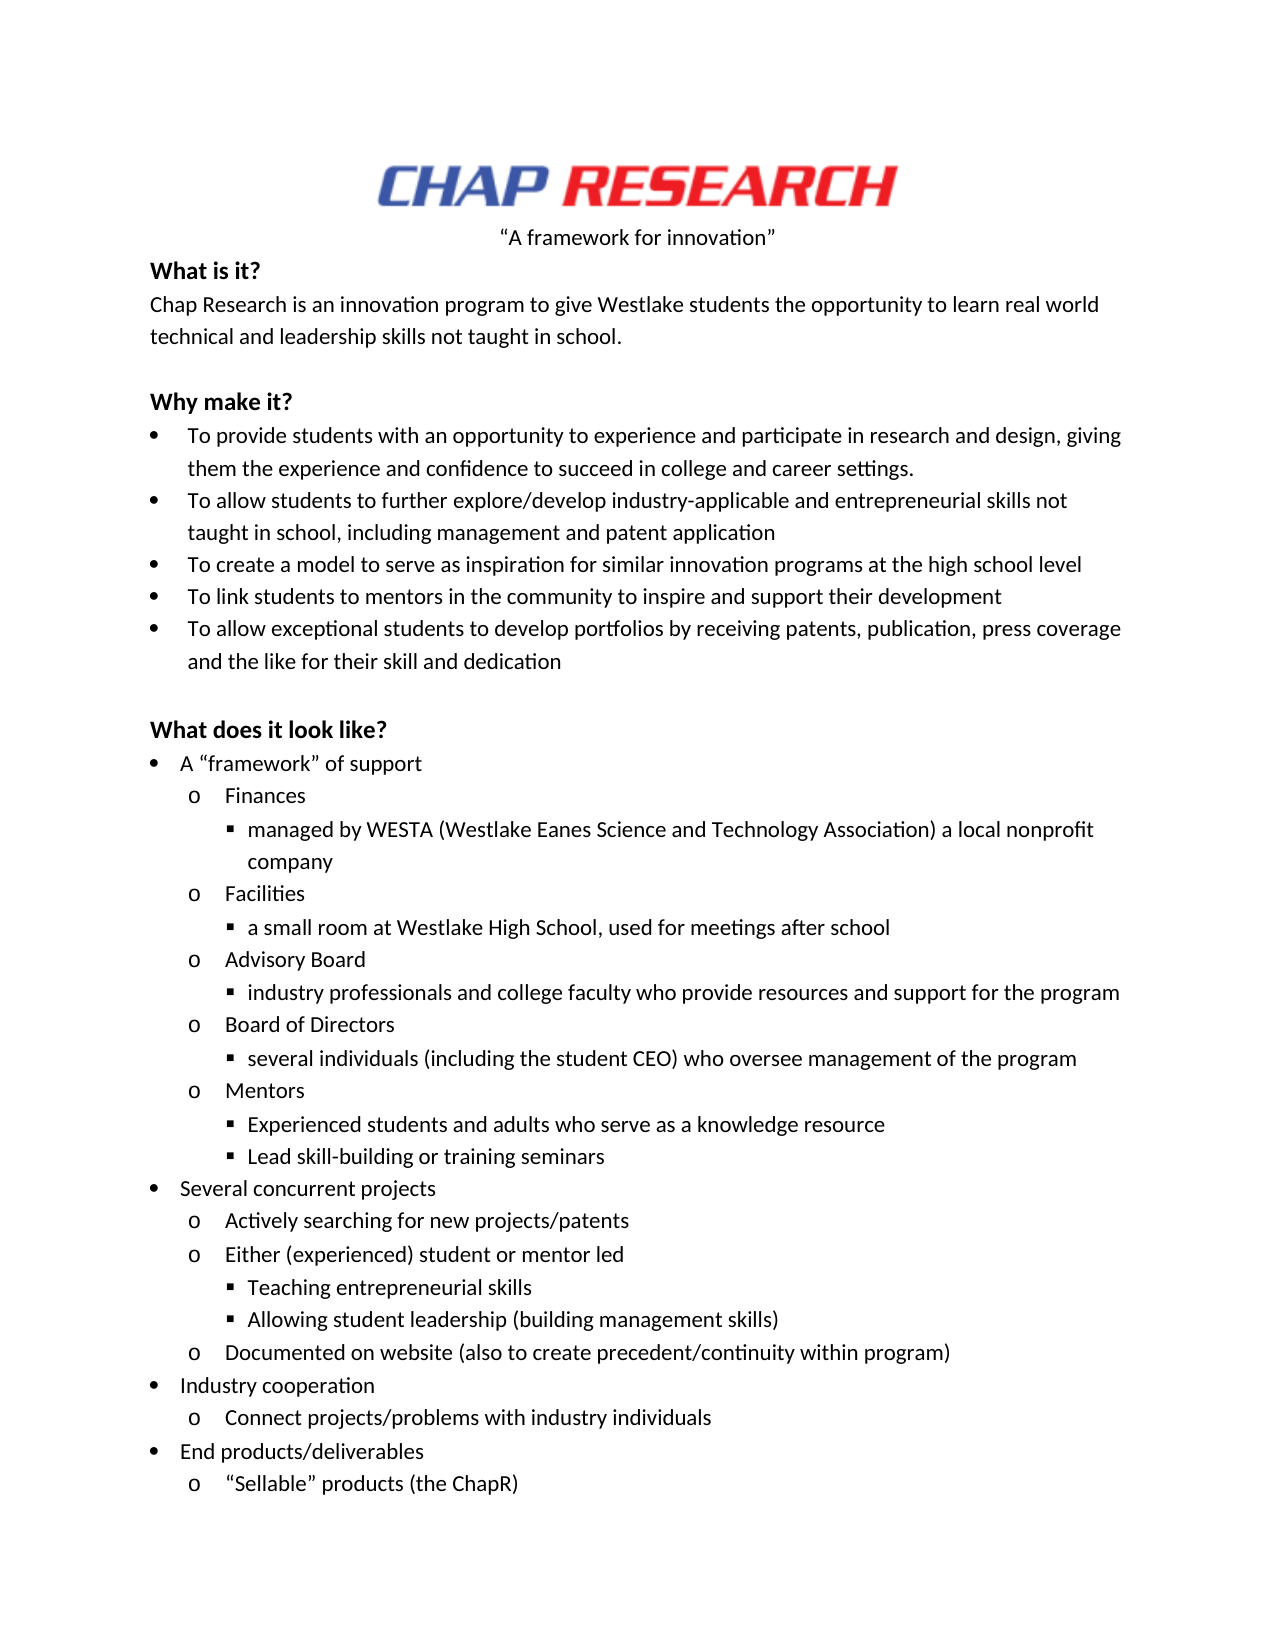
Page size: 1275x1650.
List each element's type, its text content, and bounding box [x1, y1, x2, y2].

text Why make it? [150, 386, 1125, 417]
list Several concurrent projects [150, 1174, 1125, 1202]
list Allowing student leadership (building management skills) [225, 1306, 1125, 1334]
list Mentors [187, 1076, 1125, 1105]
list Facilities [187, 879, 1125, 908]
list To provide students with an opportunity to experience and participate in research and design, giving them the experience and confidence to succeed in college and career settings. [150, 421, 1125, 482]
list Teaching entrepreneurial skills [225, 1273, 1125, 1301]
list To create a model to serve as inspiration for similar innovation programs at the high school level [150, 550, 1125, 578]
list Documented on website (also to create precedent/continuity within program) [187, 1338, 1125, 1367]
list Either (experienced) student or mentor led [187, 1240, 1125, 1269]
list To link students to mentors in the community to inspire and support their development [150, 582, 1125, 610]
list To allow students to further explore/develop industry-applicable and entrepreneurial skills not taught in school, including management and patent application [150, 486, 1125, 546]
list a small room at Westlake High School, used for meetings after school [225, 913, 1125, 941]
list Advisory Board [187, 945, 1125, 974]
list A “framework” of support [150, 749, 1125, 777]
list End products/deliverables [150, 1437, 1125, 1465]
text What is it? [150, 255, 1125, 285]
text Chap Research is an innovation program to give Westlake students the opportunity to learn real world technical and leadership skills not taught in school. [150, 290, 1125, 350]
list “Sellable” products (the ChapR) [187, 1469, 1125, 1498]
text What does it look like? [150, 714, 1125, 744]
picture [366, 150, 909, 219]
list Industry cooperation [150, 1371, 1125, 1399]
list several individuals (including the student CEO) who oversee management of the program [225, 1044, 1125, 1072]
list Experienced students and adults who serve as a knowledge resource [225, 1110, 1125, 1138]
list Board of Directors [187, 1011, 1125, 1040]
list Connect projects/problems with industry individuals [187, 1403, 1125, 1433]
list industry professionals and college faculty who provide resources and support for the program [225, 978, 1125, 1006]
list To allow exceptional students to develop portfolios by receiving patents, publication, press coverage and the like for their skill and dedication [150, 614, 1125, 675]
list managed by WESTA (Westlake Eanes Science and Technology Association) a local nonprofit company [225, 815, 1125, 875]
list Finances [187, 781, 1125, 810]
list Actively searching for new projects/patents [187, 1206, 1125, 1236]
text “A framework for innovation” [150, 223, 1125, 251]
list Lead skill-building or training seminars [225, 1142, 1125, 1170]
